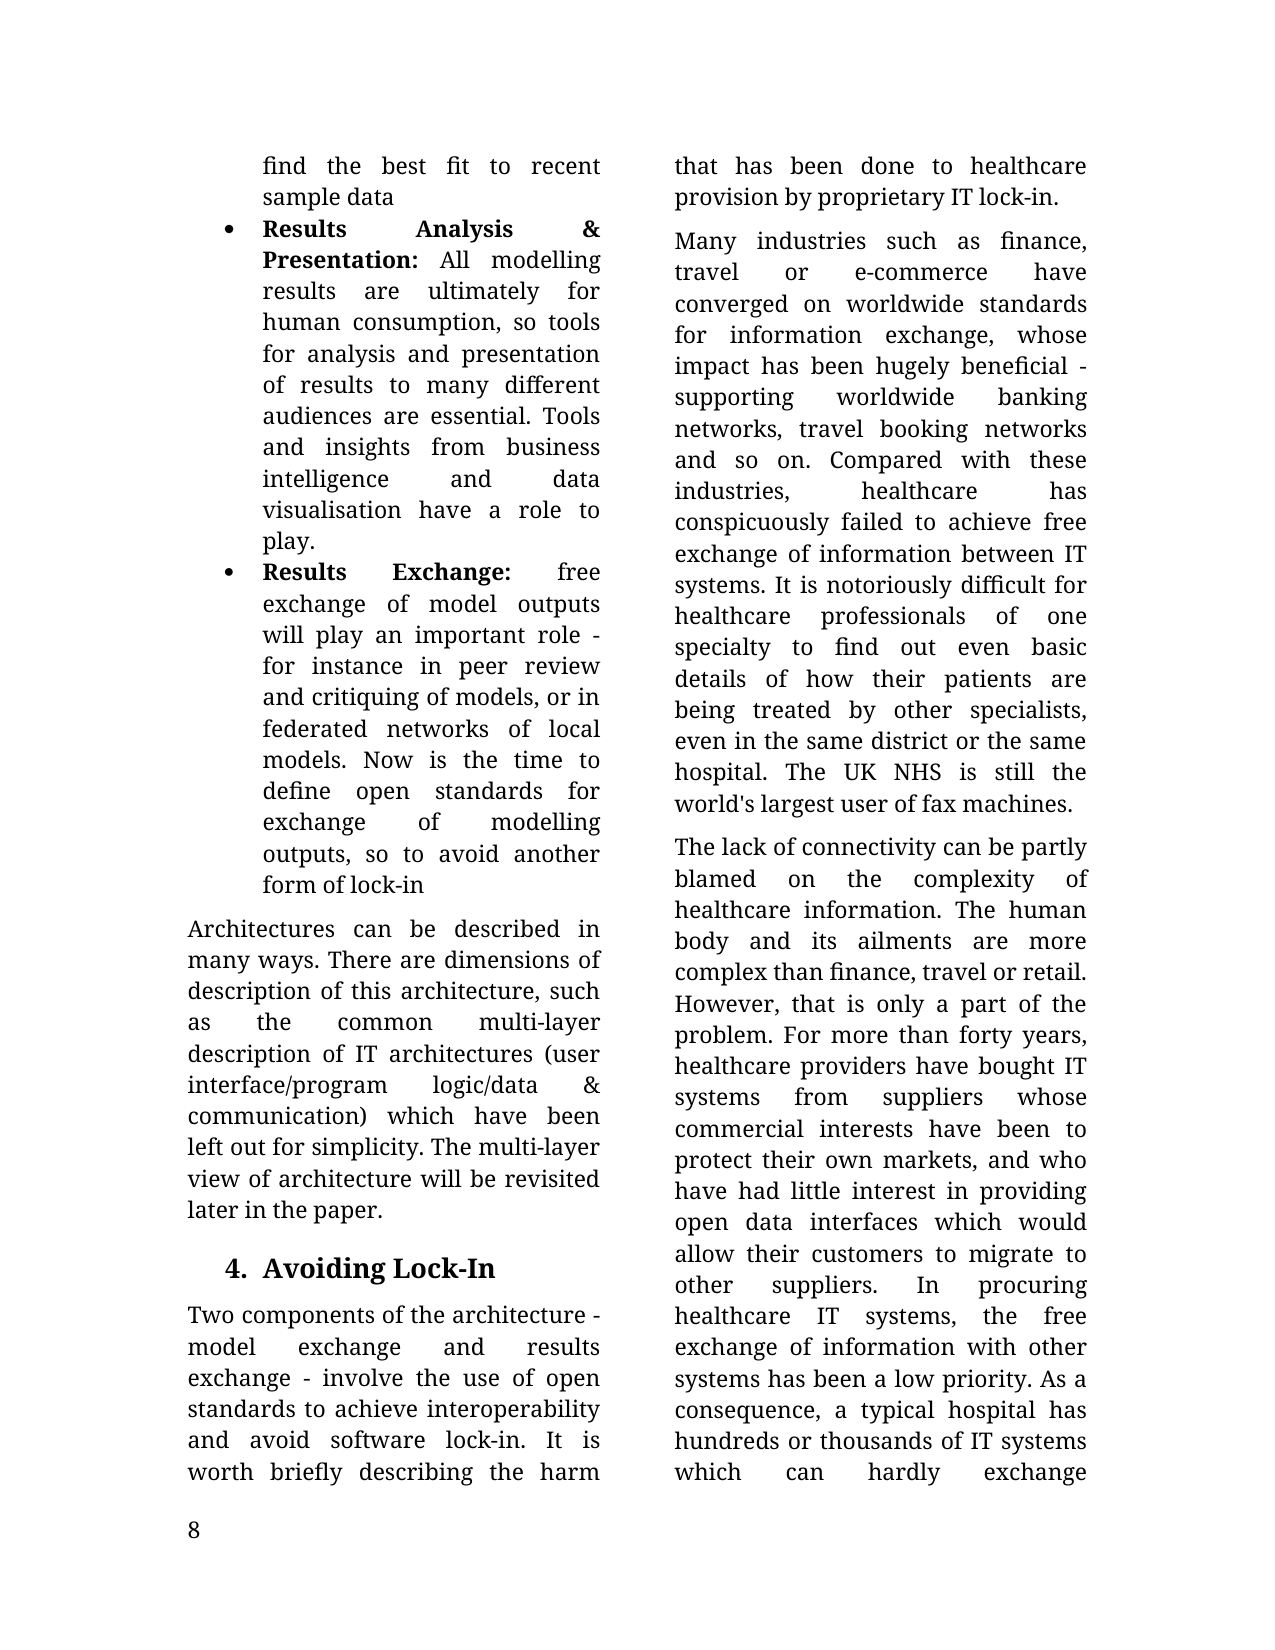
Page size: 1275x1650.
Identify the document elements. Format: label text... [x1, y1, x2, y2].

text Two components of the architecture - model exchange and results exchange - involve the use of open standards to achieve interoperability and avoid software lock-in. It is worth briefly describing the harm that has been done to healthcare provision by proprietary IT lock-in. [187, 1299, 601, 1487]
text Many industries such as finance, travel or e-commerce have converged on worldwide standards for information exchange, whose impact has been hugely beneficial - supporting worldwide banking networks, travel booking networks and so on. Compared with these industries, healthcare has conspicuously failed to achieve free exchange of information between IT systems. It is notoriously difficult for healthcare professionals of one specialty to find out even basic details of how their patients are being treated by other specialists, even in the same district or the same hospital. The UK NHS is still the world's largest user of fax machines. [674, 225, 1087, 819]
list Results Exchange: free exchange of model outputs will play an important role - for instance in peer review and critiquing of models, or in federated networks of local models. Now is the time to define open standards for exchange of modelling outputs, so to avoid another form of lock-in [225, 556, 601, 900]
list Results Analysis & Presentation: All modelling results are ultimately for human consumption, so tools for analysis and presentation of results to many different audiences are essential. Tools and insights from business intelligence and data visualisation have a role to play. [225, 212, 601, 556]
text Architectures can be described in many ways. There are dimensions of description of this architecture, such as the common multi-layer description of IT architectures (user interface/program logic/data & communication) which have been left out for simplicity. The multi-layer view of architecture will be revisited later in the paper. [187, 912, 601, 1225]
subtitle Avoiding Lock-In [225, 1250, 601, 1287]
text Two components of the architecture - model exchange and results exchange - involve the use of open standards to achieve interoperability and avoid software lock-in. It is worth briefly describing the harm that has been done to healthcare provision by proprietary IT lock-in. [674, 150, 1087, 212]
